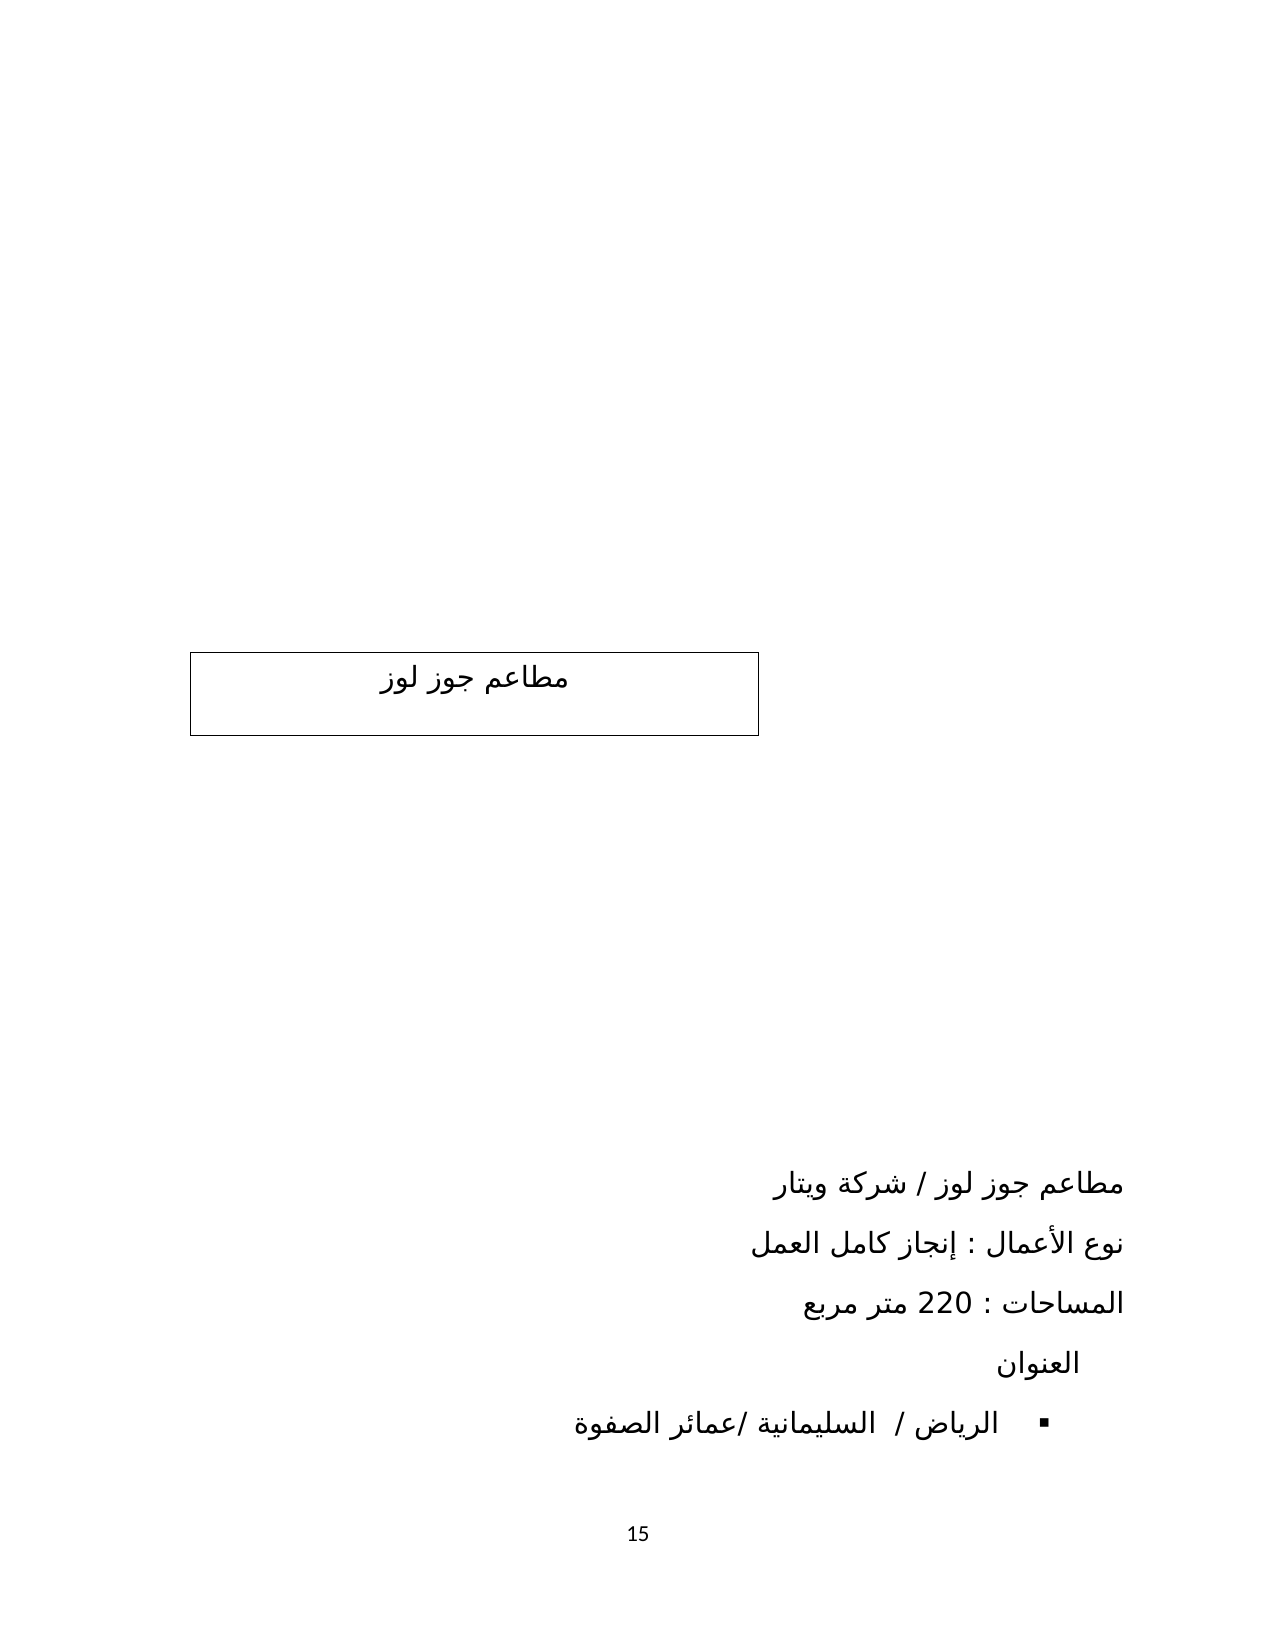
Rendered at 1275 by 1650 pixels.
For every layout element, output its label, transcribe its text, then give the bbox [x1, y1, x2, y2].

text مطاعم جوز لوز / شركة ويتار [150, 1167, 1125, 1201]
text العنوان [150, 1346, 1081, 1380]
text المساحات : 220 متر مربع [150, 1286, 1125, 1320]
list الرياض / السليمانية /عمائر الصفوة [150, 1406, 1037, 1440]
text نوع الأعمال : إنجاز كامل العمل [150, 1227, 1125, 1261]
